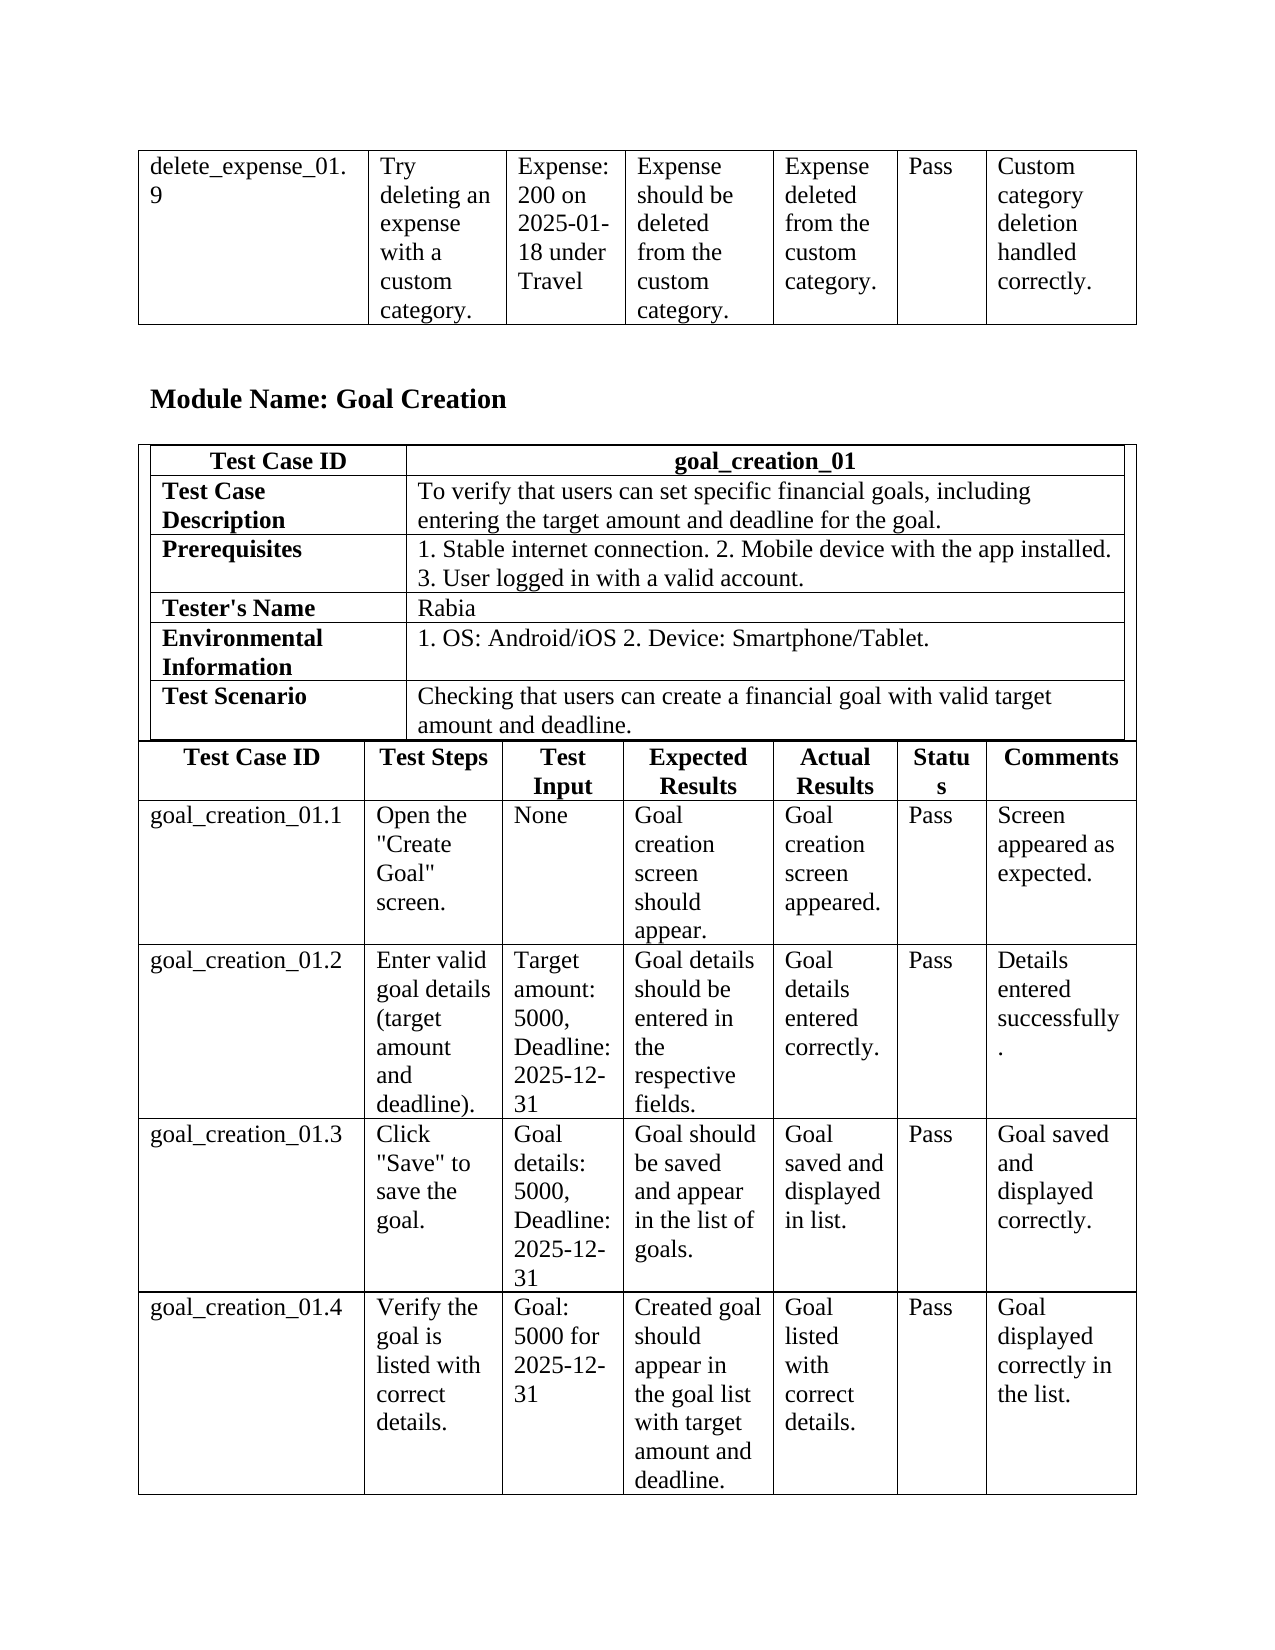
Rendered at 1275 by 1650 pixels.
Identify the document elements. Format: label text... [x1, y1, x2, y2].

table_header [407, 623, 1124, 680]
table_header [407, 476, 1124, 534]
table_header [151, 446, 406, 475]
table_cell Pass [898, 1293, 986, 1494]
table_cell delete_expense_01.9 [139, 151, 368, 323]
table_cell goal_creation_01.1 [139, 801, 364, 944]
table_cell Goal should be saved and appear in the list of goals. [624, 1119, 773, 1291]
table_cell Goal saved and displayed in list. [774, 1119, 897, 1291]
table_cell Goal details should be entered in the respective fields. [624, 945, 773, 1118]
table_cell Expense deleted from the custom category. [774, 151, 897, 323]
table_header Status [898, 742, 986, 799]
table_cell Goal displayed correctly in the list. [987, 1293, 1136, 1494]
table_cell Goal listed with correct details. [774, 1293, 897, 1494]
table_cell Pass [898, 945, 986, 1118]
table_cell goal_creation_01.4 [139, 1293, 364, 1494]
table_header Test Input [503, 742, 623, 799]
table_cell goal_creation_01.3 [139, 1119, 364, 1291]
table_header Comments [987, 742, 1136, 799]
table_cell Verify the goal is listed with correct details. [365, 1293, 502, 1494]
table_cell Pass [898, 1119, 986, 1291]
table_header [1125, 445, 1136, 740]
table_cell Goal creation screen should appear. [624, 801, 773, 944]
table_cell Target amount: 5000, Deadline: 2025-12-31 [503, 945, 623, 1118]
table_header [407, 446, 1124, 475]
table_header [151, 535, 406, 592]
table_header [407, 593, 1124, 622]
table_header Actual Results [774, 742, 897, 799]
table_header Test Case ID [139, 742, 364, 799]
table_cell Created goal should appear in the goal list with target amount and deadline. [624, 1293, 773, 1494]
table_cell Screen appeared as expected. [987, 801, 1136, 944]
table_cell Goal: 5000 for 2025-12-31 [503, 1293, 623, 1494]
table_cell Details entered successfully. [987, 945, 1136, 1118]
table_cell Click "Save" to save the goal. [365, 1119, 502, 1291]
table_cell Goal creation screen appeared. [774, 801, 897, 944]
table_header Expected Results [624, 742, 773, 799]
table_cell Goal saved and displayed correctly. [987, 1119, 1136, 1291]
table_cell Goal details: 5000, Deadline: 2025-12-31 [503, 1119, 623, 1291]
table_header [151, 593, 406, 622]
table_cell Goal details entered correctly. [774, 945, 897, 1118]
table_cell Try deleting an expense with a custom category. [369, 151, 506, 323]
table_cell None [503, 801, 623, 944]
table_header [407, 681, 1124, 739]
table_cell Expense should be deleted from the custom category. [626, 151, 773, 323]
table_cell Pass [898, 801, 986, 944]
table_header [151, 476, 406, 534]
table_cell Pass [898, 151, 986, 323]
table_cell Open the "Create Goal" screen. [365, 801, 502, 944]
table_header Test Steps [365, 742, 502, 799]
table_cell Custom category deletion handled correctly. [987, 151, 1136, 323]
table_cell Enter valid goal details (target amount and deadline). [365, 945, 502, 1118]
text Module Name: Goal Creation [150, 382, 1125, 415]
table_header [139, 445, 150, 740]
table_header [407, 535, 1124, 592]
table_header [151, 681, 406, 739]
table_cell Expense: 200 on 2025-01-18 under Travel [507, 151, 625, 323]
table_header [151, 623, 406, 680]
table_cell goal_creation_01.2 [139, 945, 364, 1118]
